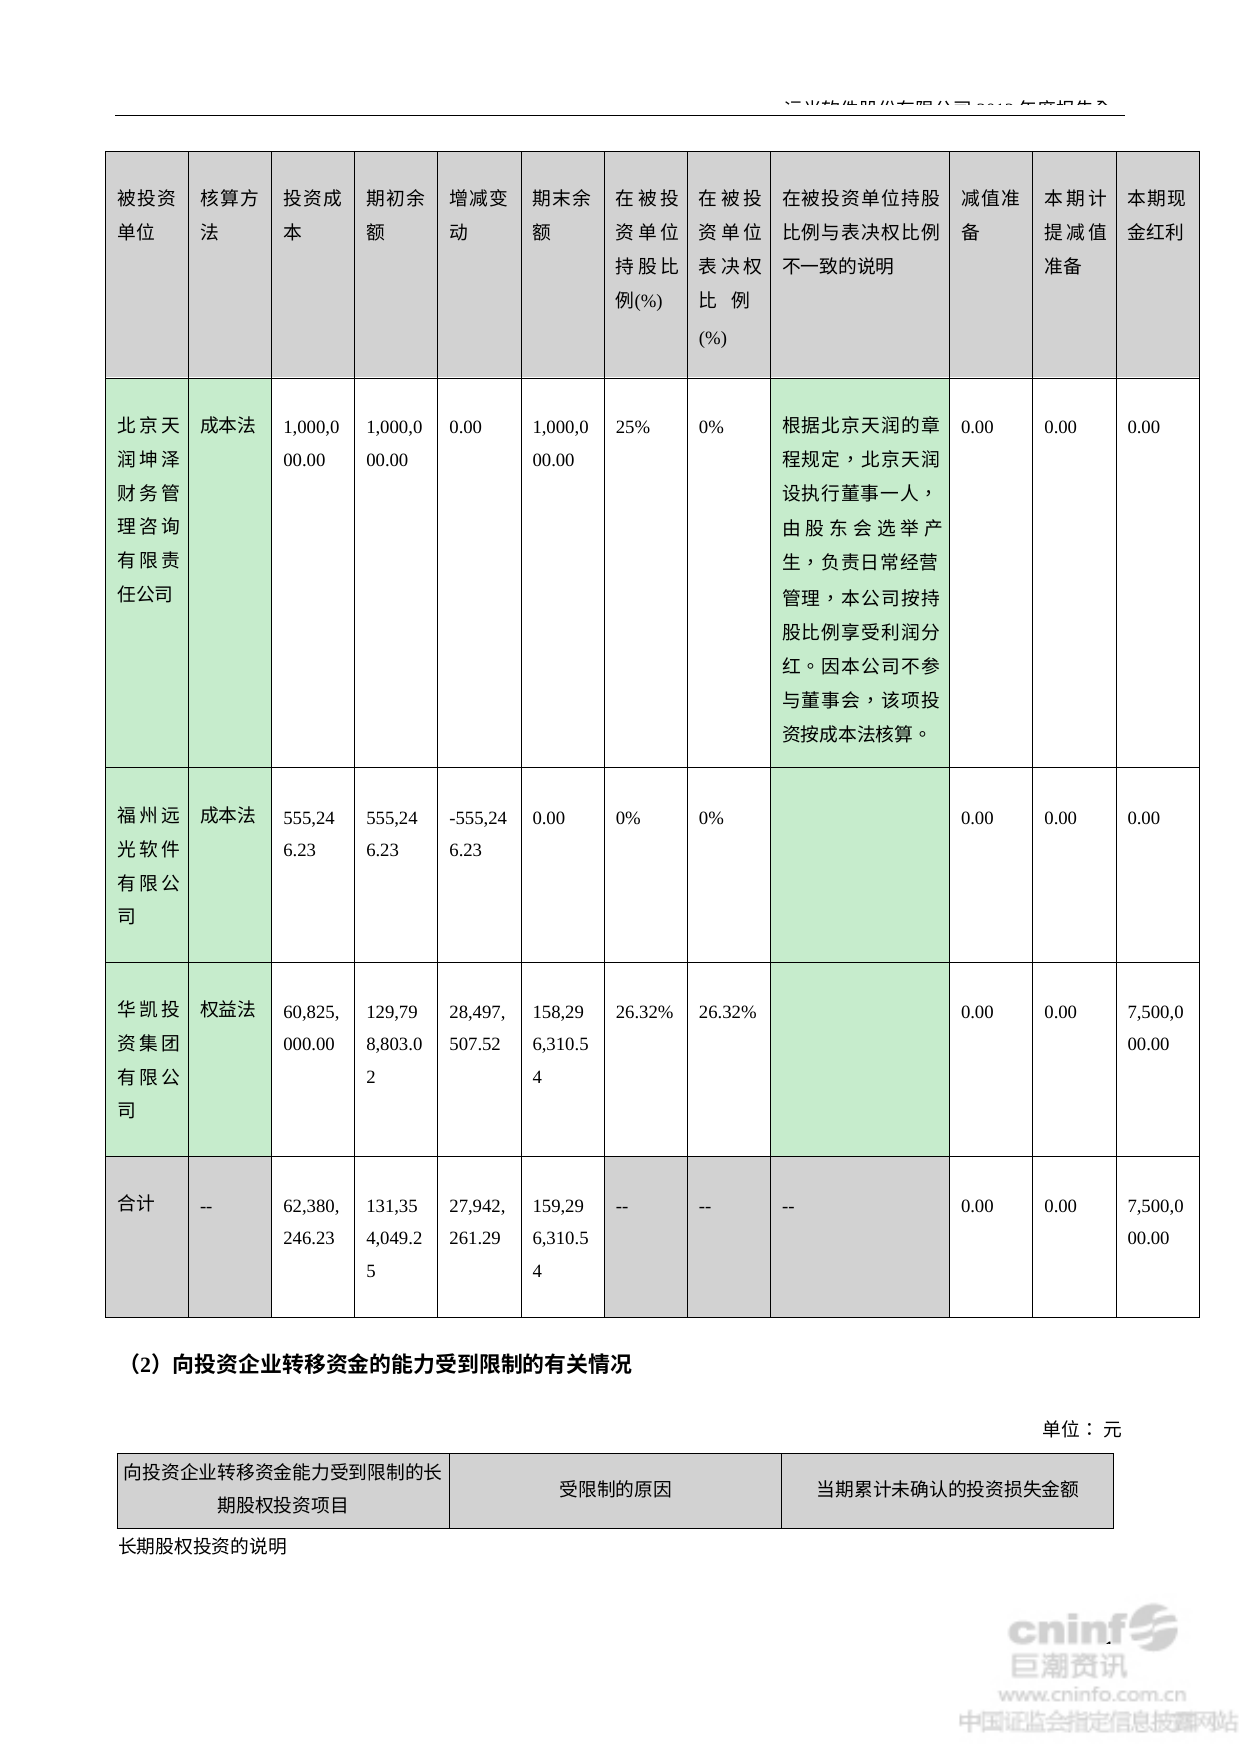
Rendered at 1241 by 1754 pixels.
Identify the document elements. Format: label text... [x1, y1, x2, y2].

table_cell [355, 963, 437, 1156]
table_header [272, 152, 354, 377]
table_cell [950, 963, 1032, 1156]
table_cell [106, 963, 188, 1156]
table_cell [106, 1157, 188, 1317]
subtitle （2）向投资企业转移资金的能力受到限制的有关情况 [118, 1349, 1240, 1379]
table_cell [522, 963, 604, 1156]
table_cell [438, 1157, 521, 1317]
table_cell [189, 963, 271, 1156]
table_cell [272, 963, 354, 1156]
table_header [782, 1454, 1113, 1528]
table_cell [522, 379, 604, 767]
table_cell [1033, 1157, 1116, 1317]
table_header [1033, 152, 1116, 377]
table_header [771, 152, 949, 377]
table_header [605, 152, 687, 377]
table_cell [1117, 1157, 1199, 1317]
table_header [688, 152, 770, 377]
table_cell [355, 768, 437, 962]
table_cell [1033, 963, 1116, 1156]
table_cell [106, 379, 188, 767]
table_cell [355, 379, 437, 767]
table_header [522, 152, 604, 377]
text 单位： 元 [96, 1416, 1122, 1442]
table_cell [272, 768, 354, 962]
picture [958, 1593, 1241, 1754]
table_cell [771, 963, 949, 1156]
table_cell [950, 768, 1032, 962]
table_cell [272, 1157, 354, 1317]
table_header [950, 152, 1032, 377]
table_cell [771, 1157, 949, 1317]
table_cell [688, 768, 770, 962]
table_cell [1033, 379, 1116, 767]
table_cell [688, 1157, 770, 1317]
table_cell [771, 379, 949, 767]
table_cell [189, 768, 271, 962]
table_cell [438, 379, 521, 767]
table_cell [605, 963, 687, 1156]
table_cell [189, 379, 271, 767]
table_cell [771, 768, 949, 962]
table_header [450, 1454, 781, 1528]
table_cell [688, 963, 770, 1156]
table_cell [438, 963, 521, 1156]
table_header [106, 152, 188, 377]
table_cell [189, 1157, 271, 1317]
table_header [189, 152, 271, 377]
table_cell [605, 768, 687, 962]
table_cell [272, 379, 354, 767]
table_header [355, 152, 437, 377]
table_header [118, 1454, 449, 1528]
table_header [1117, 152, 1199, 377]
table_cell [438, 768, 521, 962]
text 长期股权投资的说明 [118, 1534, 1240, 1559]
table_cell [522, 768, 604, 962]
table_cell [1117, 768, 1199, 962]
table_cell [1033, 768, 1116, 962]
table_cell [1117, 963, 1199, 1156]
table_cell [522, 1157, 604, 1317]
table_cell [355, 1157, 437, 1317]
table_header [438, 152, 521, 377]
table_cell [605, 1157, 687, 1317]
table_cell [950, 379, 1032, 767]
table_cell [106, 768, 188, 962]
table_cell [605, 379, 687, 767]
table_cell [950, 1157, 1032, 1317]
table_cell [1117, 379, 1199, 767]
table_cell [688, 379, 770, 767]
